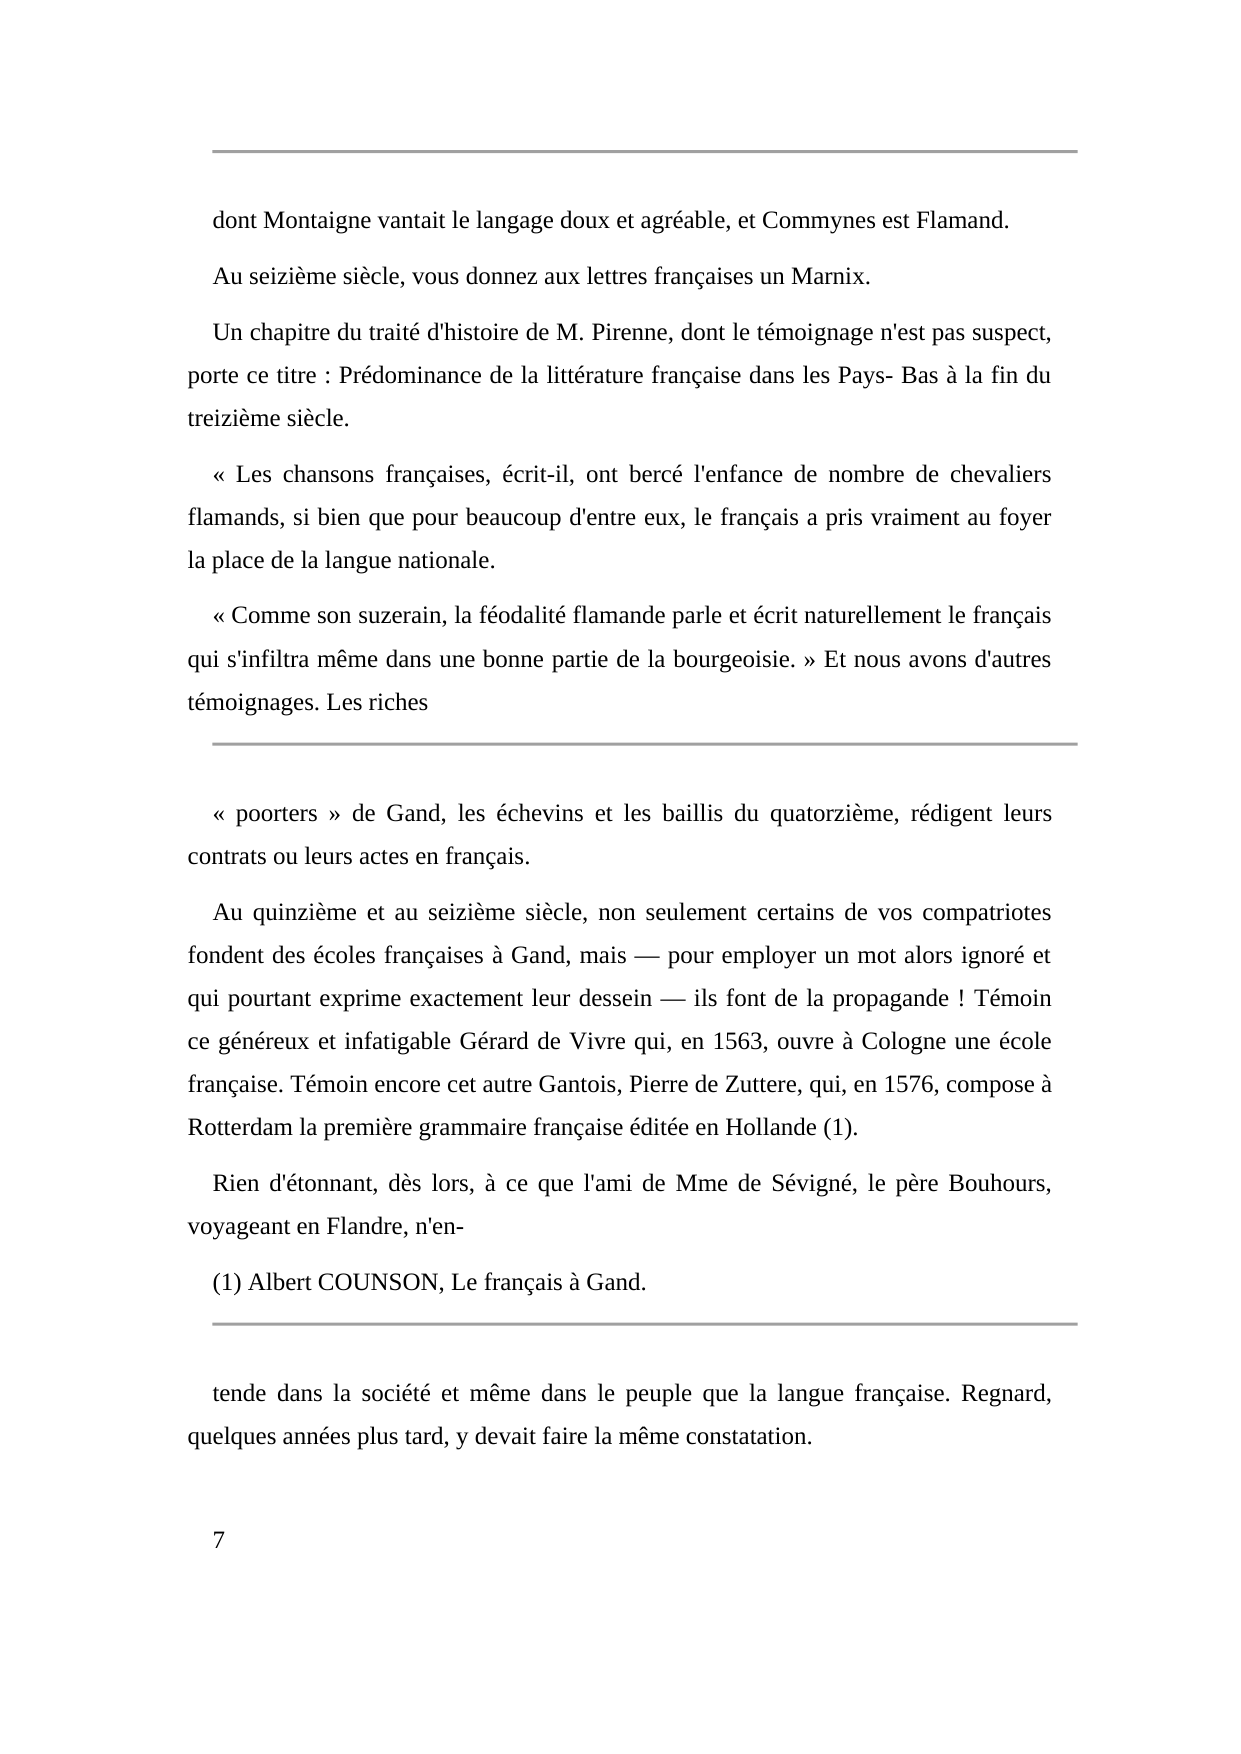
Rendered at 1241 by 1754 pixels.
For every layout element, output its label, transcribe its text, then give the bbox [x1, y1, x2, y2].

text tende dans la société et même dans le peuple que la langue française. Regnard, quelques années plus tard, y devait faire la même constatation. [187, 1378, 1053, 1450]
text Au seizième siècle, vous donnez aux lettres françaises un Marnix. [187, 261, 1053, 290]
text Au quinzième et au seizième siècle, non seulement certains de vos compatriotes fondent des écoles françaises à Gand, mais — pour employer un mot alors ignoré et qui pourtant exprime exactement leur dessein — ils font de la propagande ! Témoin ce généreux et infatigable Gérard de Vivre qui, en 1563, ouvre à Cologne une école française. Témoin encore cet autre Gantois, Pierre de Zuttere, qui, en 1576, compose à Rotterdam la première grammaire française éditée en Hollande (1). [187, 897, 1053, 1141]
text « poorters » de Gand, les échevins et les baillis du quatorzième, rédigent leurs contrats ou leurs actes en français. [187, 798, 1053, 870]
text « Les chansons françaises, écrit-il, ont bercé l'enfance de nombre de chevaliers flamands, si bien que pour beaucoup d'entre eux, le français a pris vraiment au foyer la place de la langue nationale. [187, 459, 1053, 574]
text « Comme son suzerain, la féodalité flamande parle et écrit naturellement le français qui s'infiltra même dans une bonne partie de la bourgeoisie. » Et nous avons d'autres témoignages. Les riches [187, 601, 1053, 716]
text (1) Albert COUNSON, Le français à Gand. [187, 1267, 1053, 1296]
text Un chapitre du traité d'histoire de M. Pirenne, dont le témoignage n'est pas suspect, porte ce titre : Prédominance de la littérature française dans les Pays- Bas à la fin du treizième siècle. [187, 317, 1053, 432]
text dont Montaigne vantait le langage doux et agréable, et Commynes est Flamand. [187, 206, 1053, 234]
text Rien d'étonnant, dès lors, à ce que l'ami de Mme de Sévigné, le père Bouhours, voyageant en Flandre, n'en- [187, 1168, 1053, 1240]
